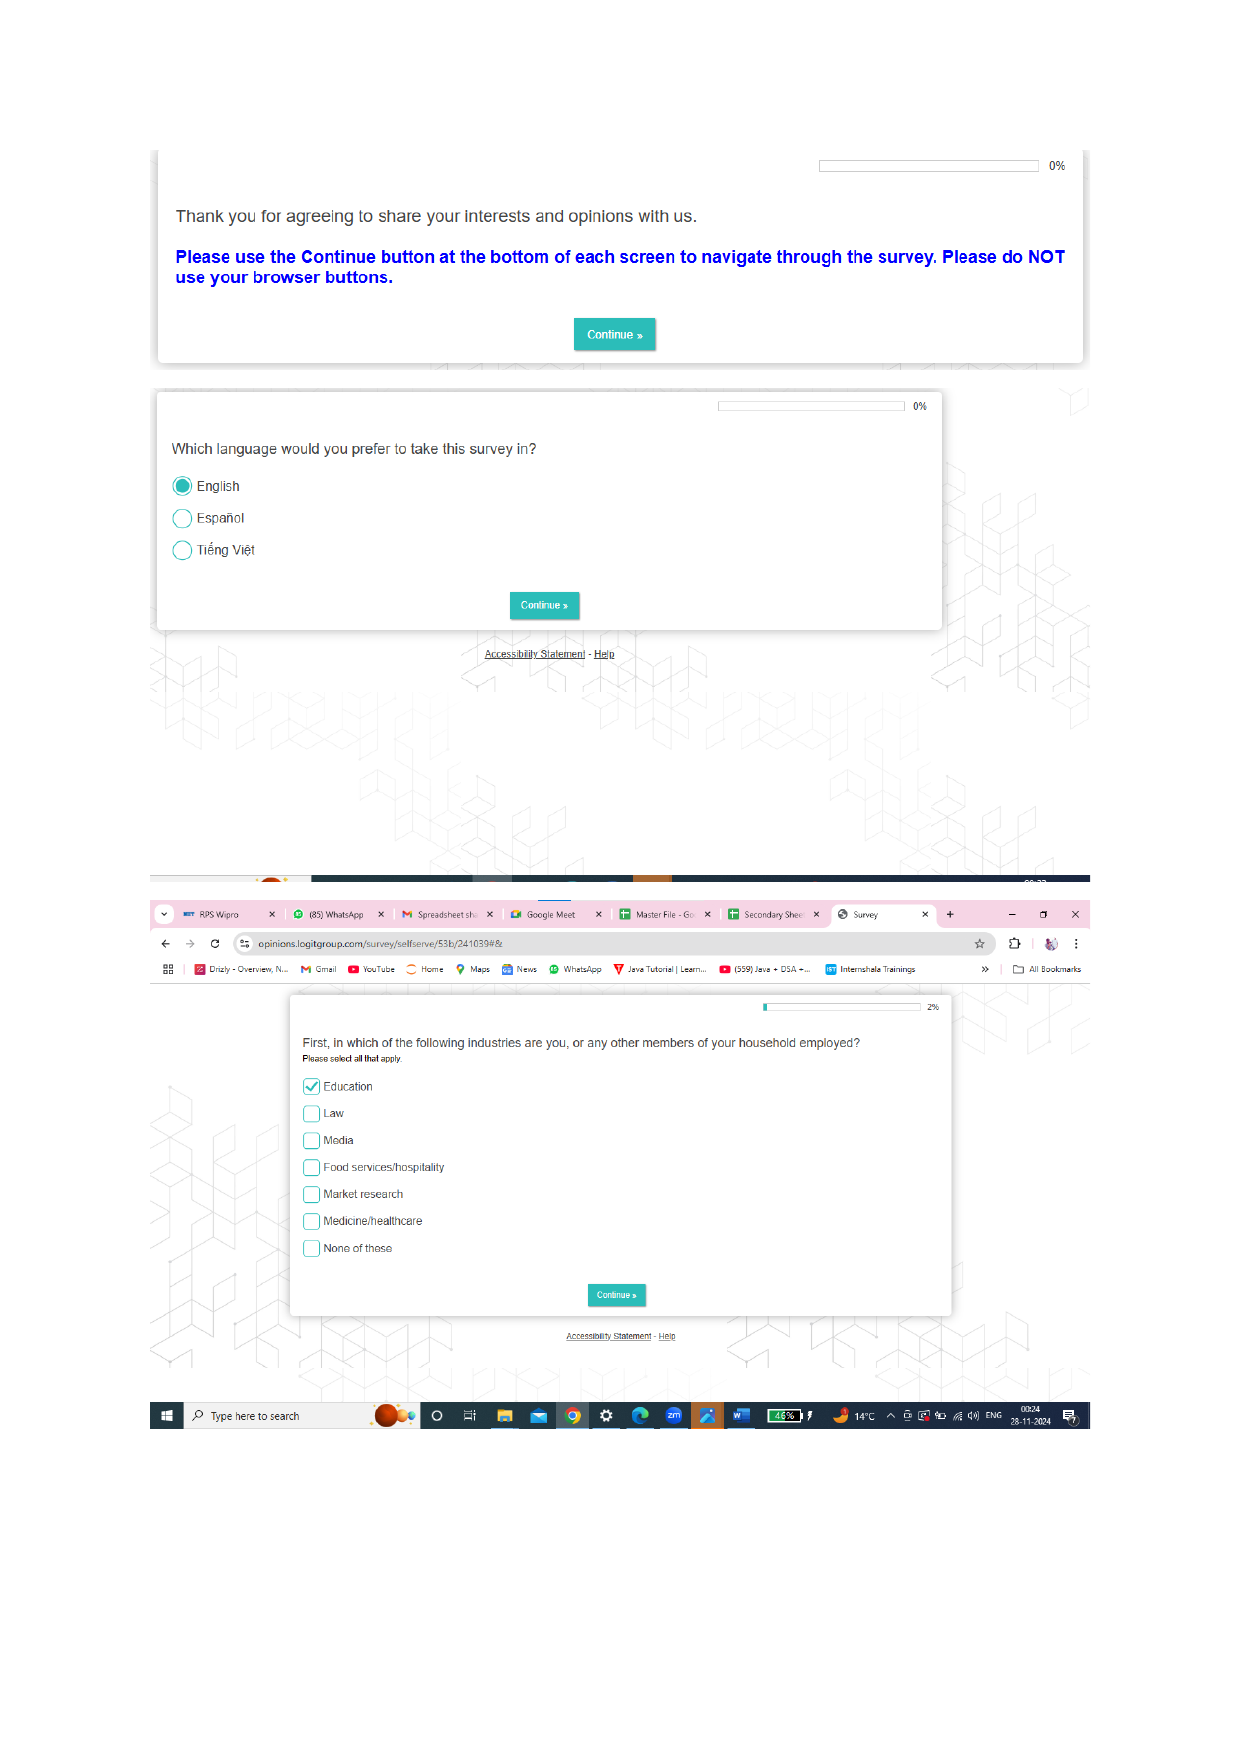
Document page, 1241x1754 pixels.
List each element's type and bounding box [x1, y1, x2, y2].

picture [150, 150, 1091, 370]
picture [150, 900, 1091, 1429]
picture [150, 388, 1091, 882]
